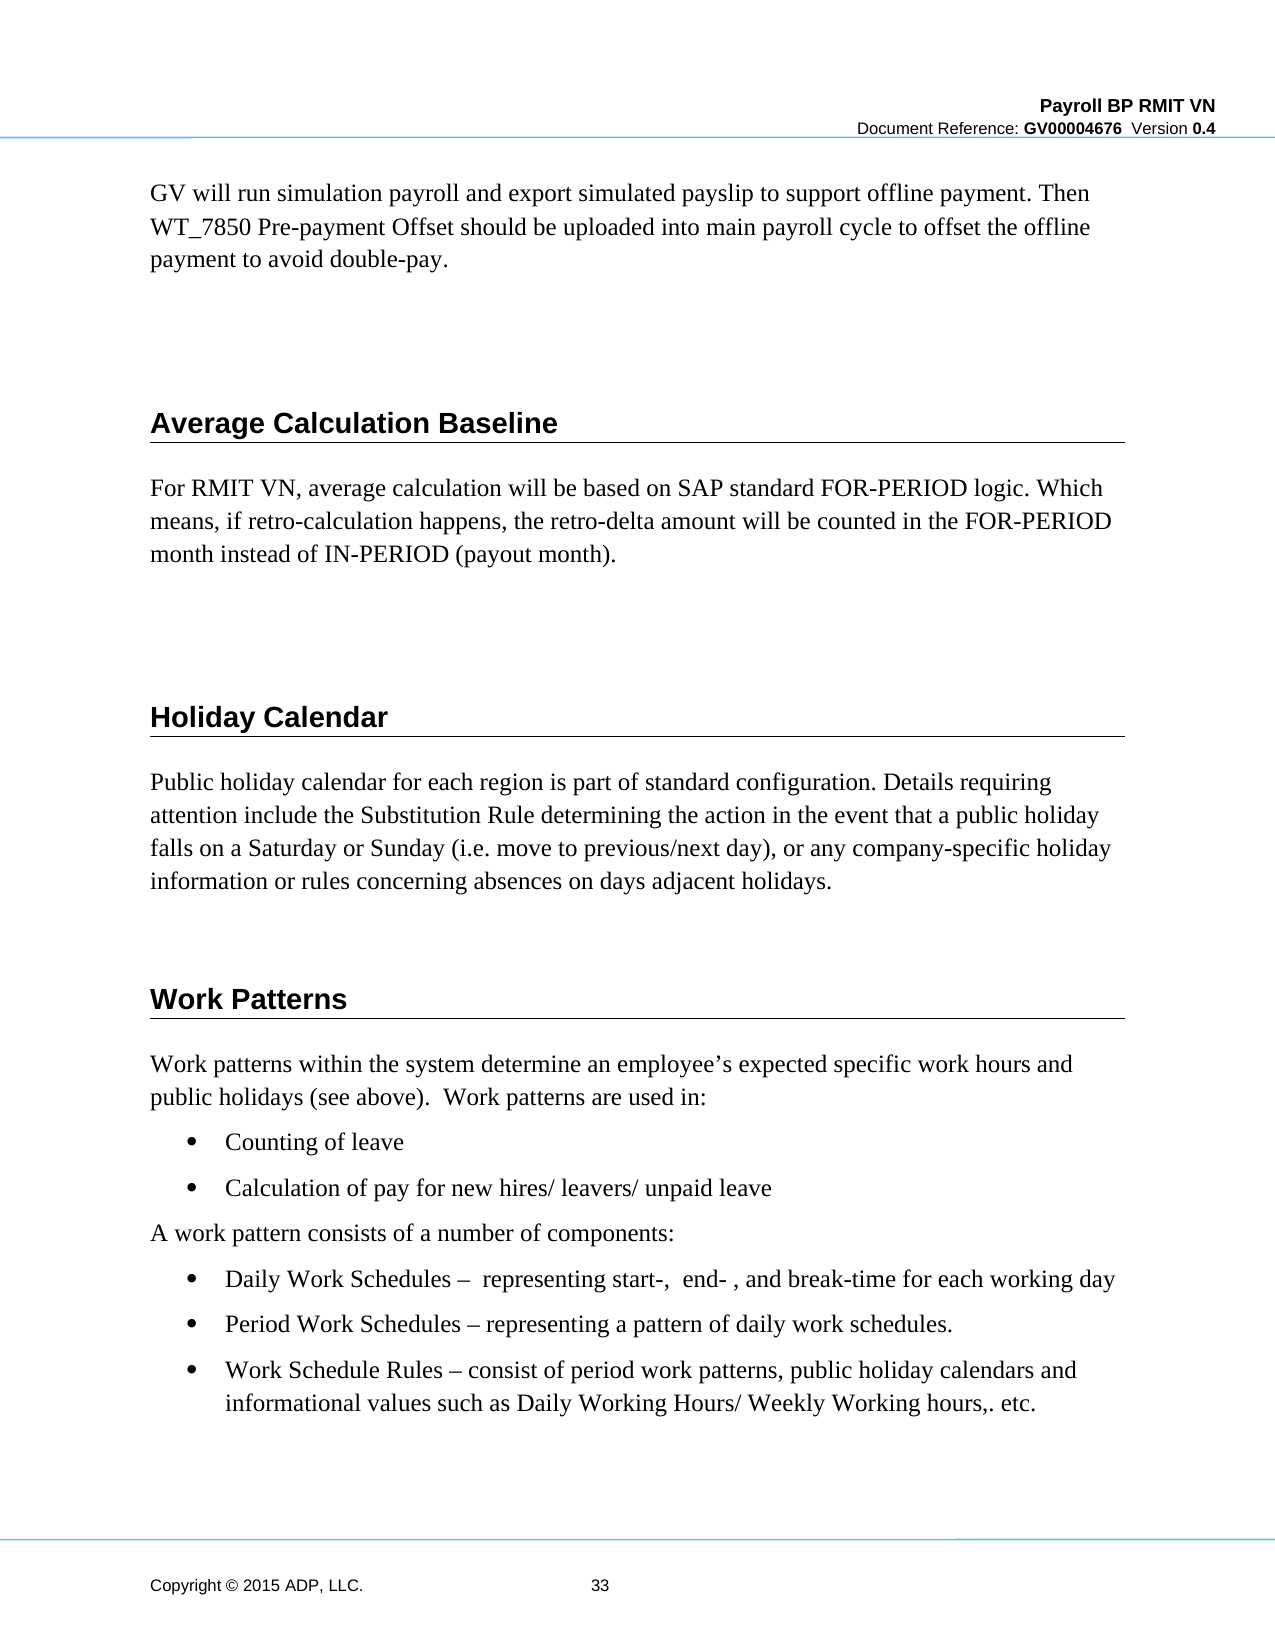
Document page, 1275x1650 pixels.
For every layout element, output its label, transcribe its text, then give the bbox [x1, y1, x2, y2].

list Counting of leave [187, 1127, 1125, 1156]
subtitle Work Patterns [150, 982, 1125, 1018]
text Public holiday calendar for each region is part of standard configuration. Details requiring attention include the Substitution Rule determining the action in the event that a public holiday falls on a Saturday or Sunday (i.e. move to previous/next day), or any company-specific holiday information or rules concerning absences on days adjacent holidays. [150, 767, 1125, 895]
list Period Work Schedules – representing a pattern of daily work schedules. [187, 1309, 1125, 1338]
text A work pattern consists of a number of components: [150, 1218, 1125, 1247]
subtitle Calendar [150, 700, 1125, 736]
text For RMIT VN, average calculation will be based on SAP standard FOR-PERIOD logic. Which means, if retro-calculation happens, the retro-delta amount will be counted in the FOR-PERIOD month instead of IN-PERIOD (payout month). [150, 473, 1125, 568]
list Calculation of pay for new hires/ leavers/ unpaid leave [187, 1173, 1125, 1202]
subtitle Average Calculation Baseline [150, 406, 1125, 442]
list Work Schedule Rules – consist of period work patterns, public holiday calendars and informational values such as Daily Working Hours/ Weekly Working hours,. etc. [187, 1355, 1125, 1417]
text GV will run simulation payroll and export simulated payslip to support offline payment. Then WT_7850 Pre-payment Offset should be uploaded into main payroll cycle to offset the offline payment to avoid double-pay. [150, 178, 1125, 273]
list Daily Work Schedules – representing start-, end- , and break-time for each working day [187, 1264, 1125, 1293]
text Work patterns within the system determine an employee’s expected specific work hours and public holidays (see above). Work patterns are used in: [150, 1049, 1125, 1111]
